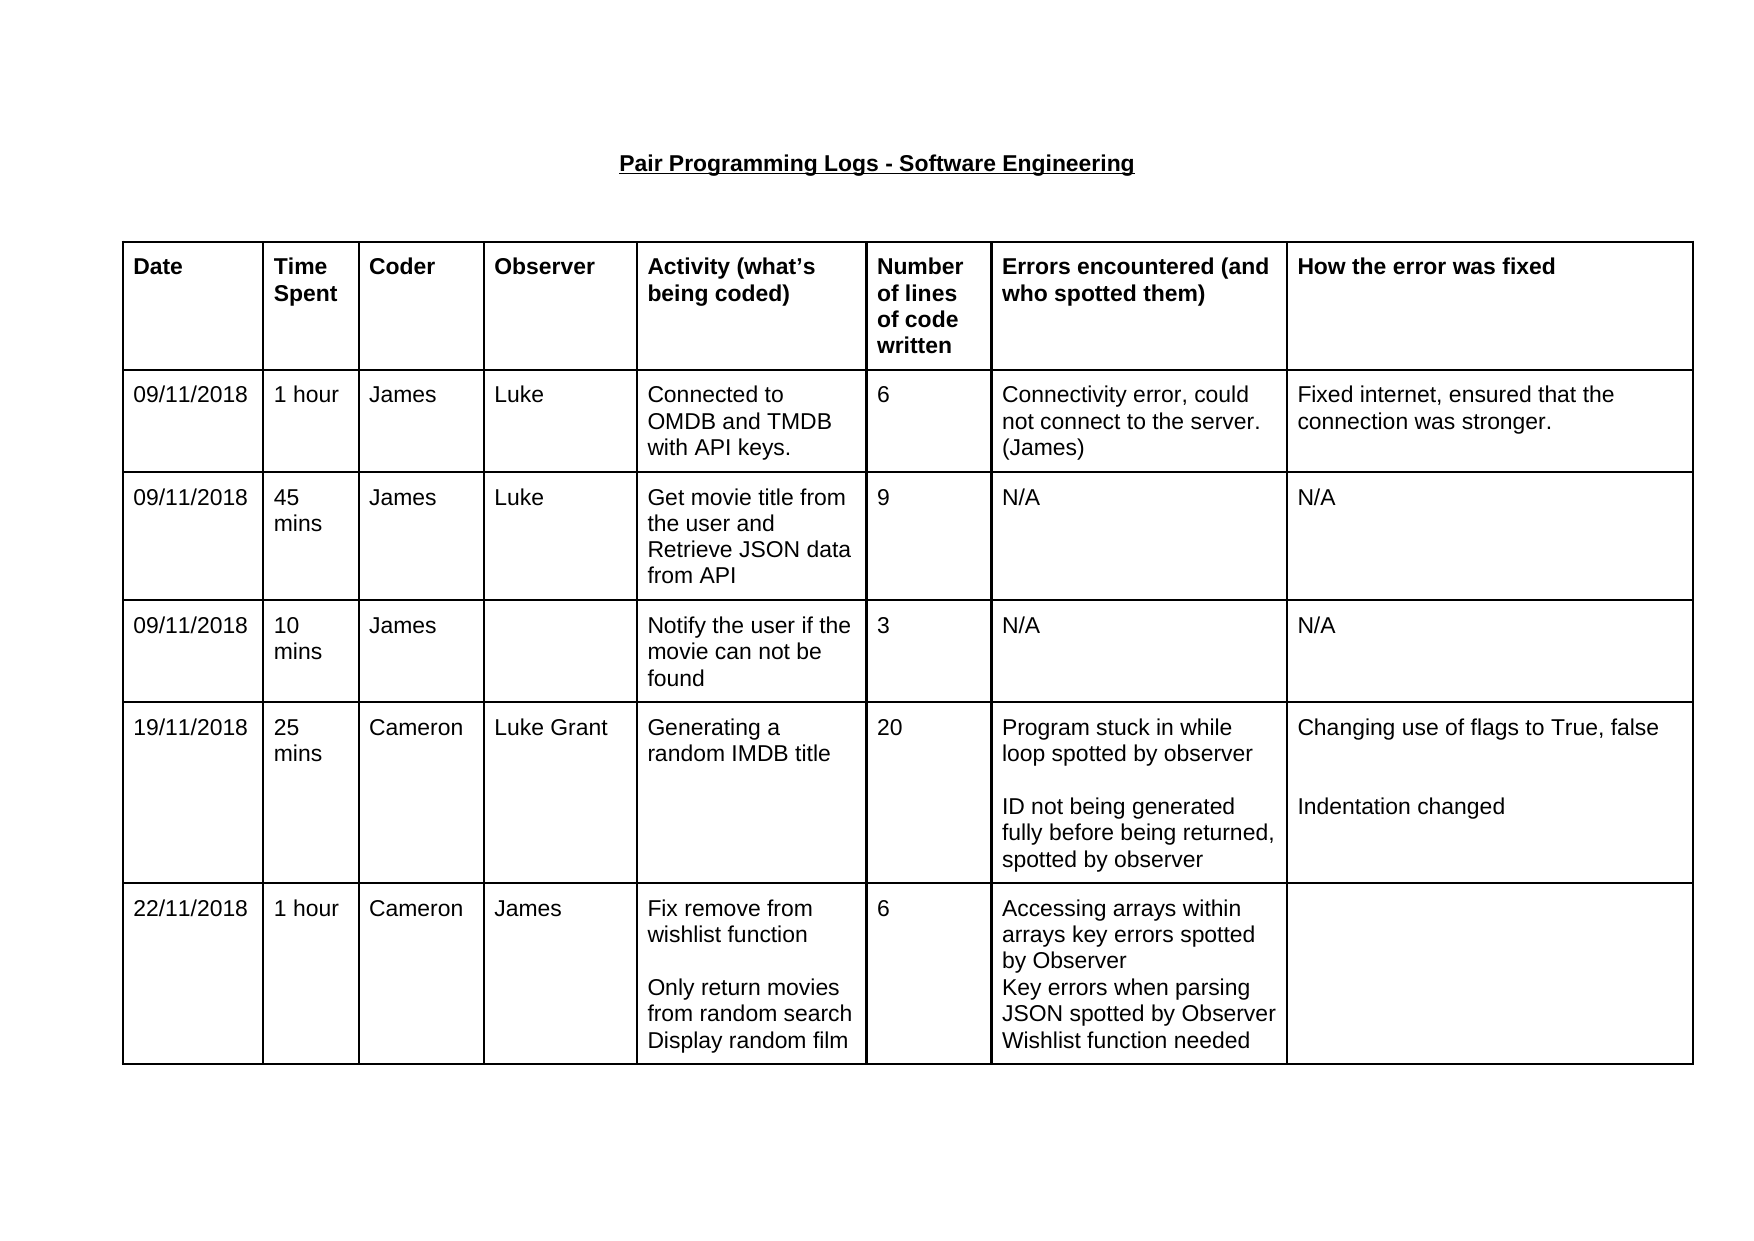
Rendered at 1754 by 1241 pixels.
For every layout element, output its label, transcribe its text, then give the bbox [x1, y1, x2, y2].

table_header Number of lines of code written [868, 243, 990, 369]
table_cell [1288, 884, 1692, 1063]
table_header Date [124, 243, 262, 369]
table_cell 09/11/2018 [124, 473, 262, 599]
table_cell 6 [868, 884, 990, 1063]
table_cell Generating a random IMDB title [638, 703, 865, 882]
table_header Coder [360, 243, 483, 369]
table_cell 9 [868, 473, 990, 599]
table_cell Connected to OMDB and TMDB with API keys. [638, 371, 865, 471]
table_cell 09/11/2018 [124, 601, 262, 701]
table_header Observer [485, 243, 636, 369]
table_cell 20 [868, 703, 990, 882]
table_cell Luke [485, 371, 636, 471]
table_cell Connectivity error, could not connect to the server. (James) [993, 371, 1286, 471]
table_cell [638, 884, 865, 1063]
table_cell 10 mins [264, 601, 358, 701]
table_cell 1 hour [264, 884, 358, 1063]
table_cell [993, 884, 1286, 1063]
text Pair Programming Logs - Software Engineering [150, 150, 1604, 176]
table_cell James [485, 884, 636, 1063]
table_cell 3 [868, 601, 990, 701]
table_cell 22/11/2018 [124, 884, 262, 1063]
table_cell James [360, 371, 483, 471]
table_cell Luke [485, 473, 636, 599]
table_cell Changing use of flags to True, false Indentation changed [1288, 703, 1692, 882]
table_cell [485, 601, 636, 701]
table_cell Fixed internet, ensured that the connection was stronger. [1288, 371, 1692, 471]
table_cell Cameron [360, 884, 483, 1063]
table_cell N/A [993, 473, 1286, 599]
table_cell Program stuck in while loop spotted by observer ID not being generated fully before being returned, spotted by observer [993, 703, 1286, 882]
table_cell James [360, 473, 483, 599]
table_cell Get movie title from the user and Retrieve JSON data from API [638, 473, 865, 599]
table_cell 45 mins [264, 473, 358, 599]
table_cell Cameron [360, 703, 483, 882]
table_cell Luke Grant [485, 703, 636, 882]
table_cell Notify the user if the movie can not be found [638, 601, 865, 701]
table_header How the error was fixed [1288, 243, 1692, 369]
table_cell 19/11/2018 [124, 703, 262, 882]
table_cell N/A [993, 601, 1286, 701]
table_header Time Spent [264, 243, 358, 369]
table_cell N/A [1288, 473, 1692, 599]
table_cell 6 [868, 371, 990, 471]
table_header Errors encountered (and who spotted them) [993, 243, 1286, 369]
table_cell N/A [1288, 601, 1692, 701]
table_cell 1 hour [264, 371, 358, 471]
table_header Activity (what’s being coded) [638, 243, 865, 369]
table_cell 09/11/2018 [124, 371, 262, 471]
table_cell James [360, 601, 483, 701]
table_cell 25 mins [264, 703, 358, 882]
